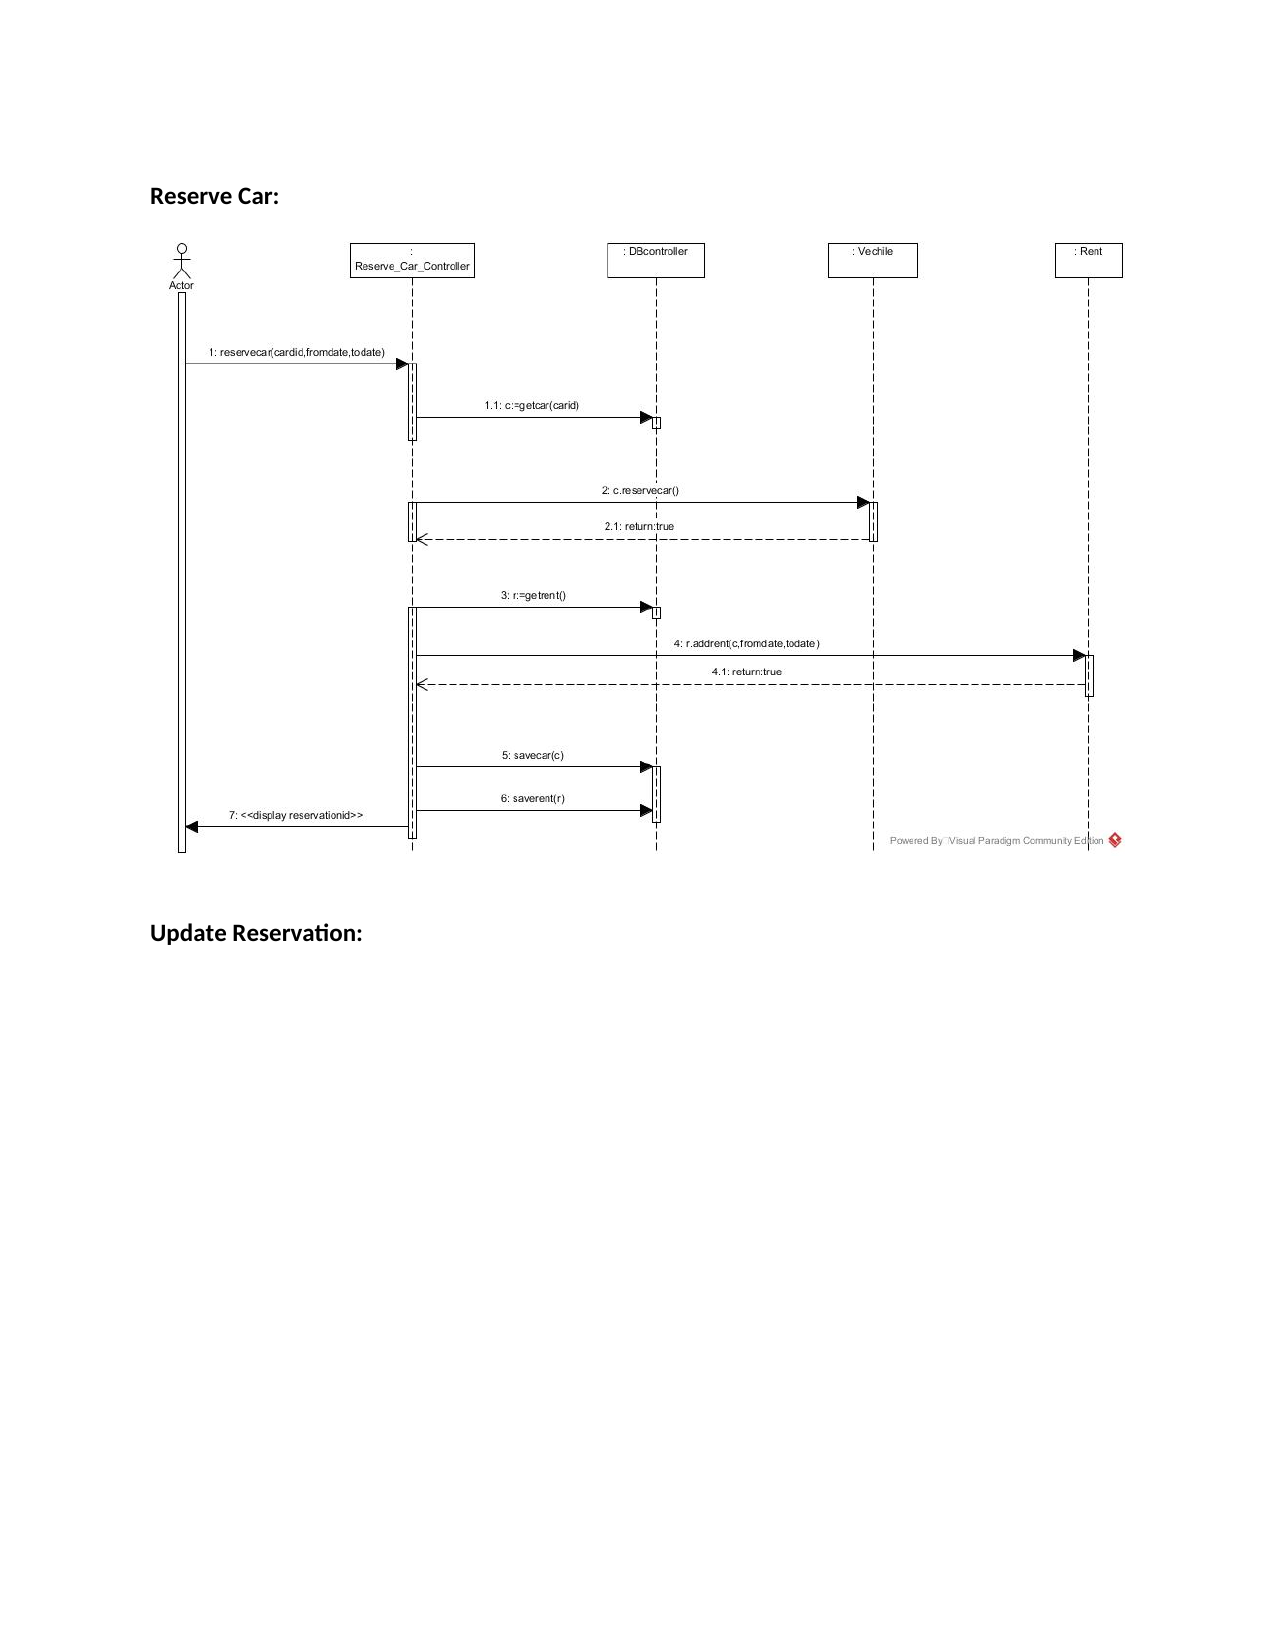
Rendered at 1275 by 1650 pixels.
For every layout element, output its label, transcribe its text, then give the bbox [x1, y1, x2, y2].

text Reserve Car: [150, 181, 1125, 211]
picture [150, 241, 1125, 856]
text Update Reservation: [150, 917, 1125, 947]
